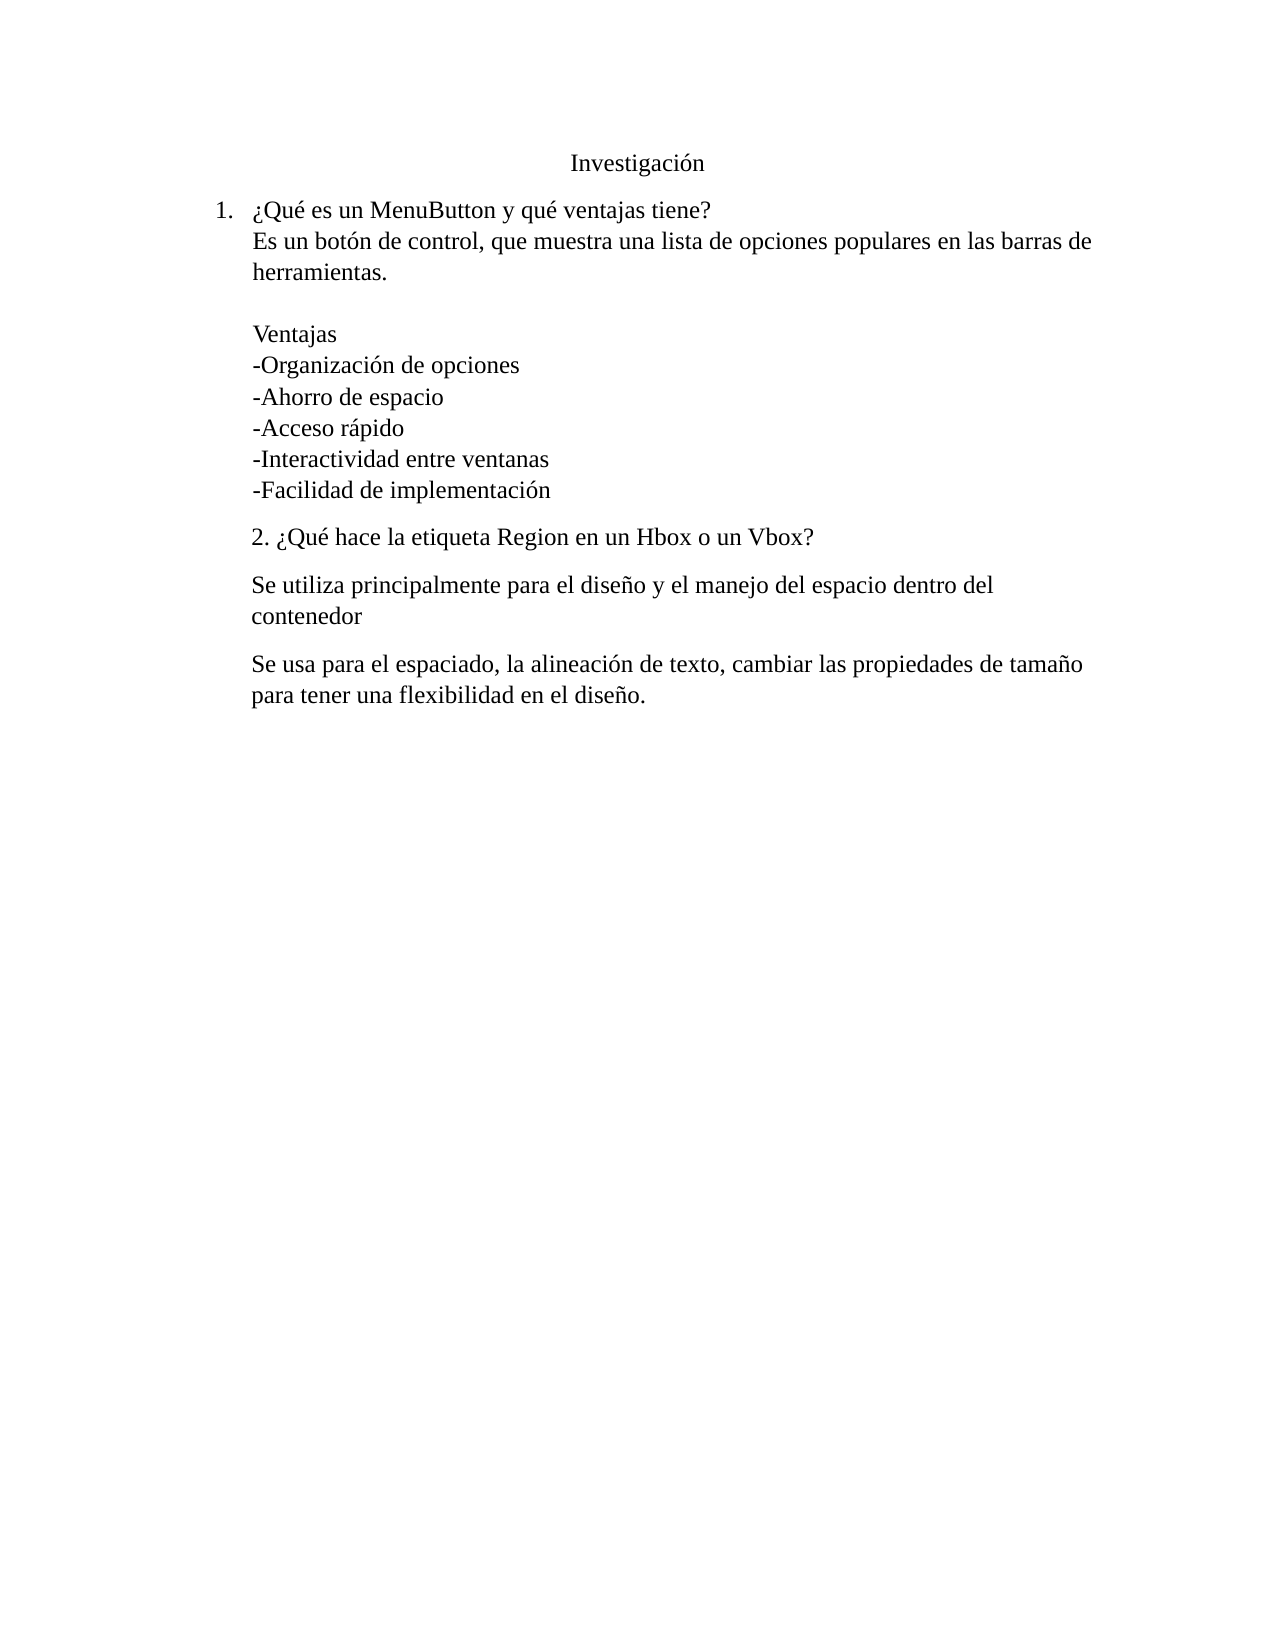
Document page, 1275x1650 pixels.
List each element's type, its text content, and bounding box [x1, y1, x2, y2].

list Es un botón de control, que muestra una lista de opciones populares en las barras de herramientas. [252, 226, 1098, 286]
list -Organización de opciones [252, 351, 1098, 379]
list -Ahorro de espacio [252, 382, 1098, 410]
list -Facilidad de implementación [252, 475, 1098, 503]
list -Acceso rápido [252, 413, 1098, 441]
text Se utiliza principalmente para el diseño y el manejo del espacio dentro del contenedor [251, 570, 1098, 630]
list -Interactividad entre ventanas [252, 444, 1098, 472]
text Investigación [177, 148, 1098, 176]
list ¿Qué es un MenuButton y qué ventajas tiene? [215, 195, 1098, 224]
text 2. ¿Qué hace la etiqueta Region en un Hbox o un Vbox? [177, 522, 1098, 551]
text Se usa para el espaciado, la alineación de texto, cambiar las propiedades de tamaño para tener una flexibilidad en el diseño. [251, 649, 1098, 709]
list Ventajas [252, 319, 1098, 348]
